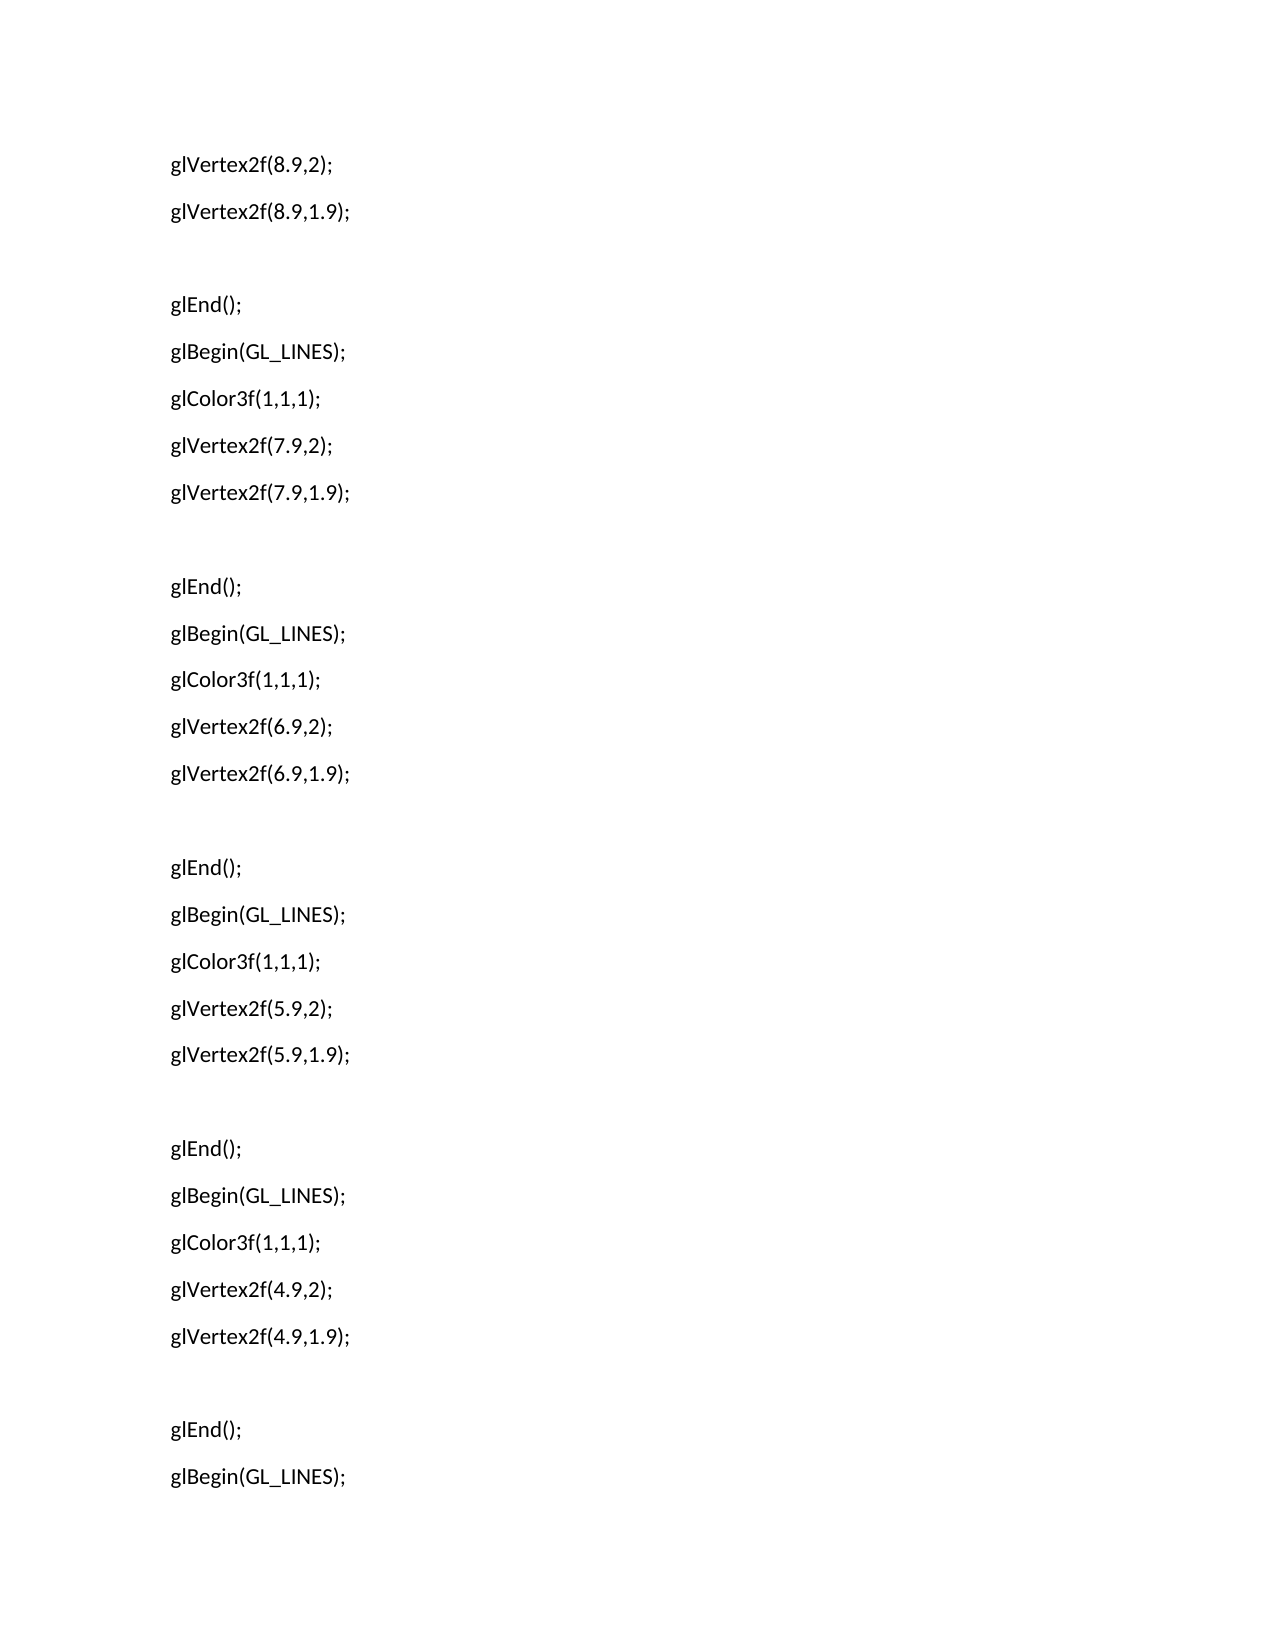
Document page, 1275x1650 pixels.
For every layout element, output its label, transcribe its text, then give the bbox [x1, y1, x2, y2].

text glVertex2f(4.9,1.9); [150, 1322, 1125, 1350]
text glEnd(); [150, 291, 1125, 319]
text glColor3f(1,1,1); [150, 384, 1125, 412]
text glVertex2f(4.9,2); [150, 1275, 1125, 1303]
text glBegin(GL_LINES); [150, 1462, 1125, 1491]
text glColor3f(1,1,1); [150, 1228, 1125, 1256]
text glBegin(GL_LINES); [150, 1181, 1125, 1209]
text glVertex2f(6.9,1.9); [150, 759, 1125, 787]
text glVertex2f(7.9,2); [150, 431, 1125, 459]
text glVertex2f(8.9,1.9); [150, 197, 1125, 225]
text glEnd(); [150, 853, 1125, 881]
text glColor3f(1,1,1); [150, 666, 1125, 694]
text glVertex2f(6.9,2); [150, 712, 1125, 741]
text glBegin(GL_LINES); [150, 337, 1125, 366]
text glEnd(); [150, 1416, 1125, 1444]
text glBegin(GL_LINES); [150, 900, 1125, 928]
text glBegin(GL_LINES); [150, 619, 1125, 647]
text glVertex2f(5.9,2); [150, 994, 1125, 1022]
text glColor3f(1,1,1); [150, 947, 1125, 975]
text glEnd(); [150, 1134, 1125, 1162]
text glVertex2f(5.9,1.9); [150, 1041, 1125, 1069]
text glVertex2f(8.9,2); [150, 150, 1125, 178]
text glVertex2f(7.9,1.9); [150, 478, 1125, 506]
text glEnd(); [150, 572, 1125, 600]
